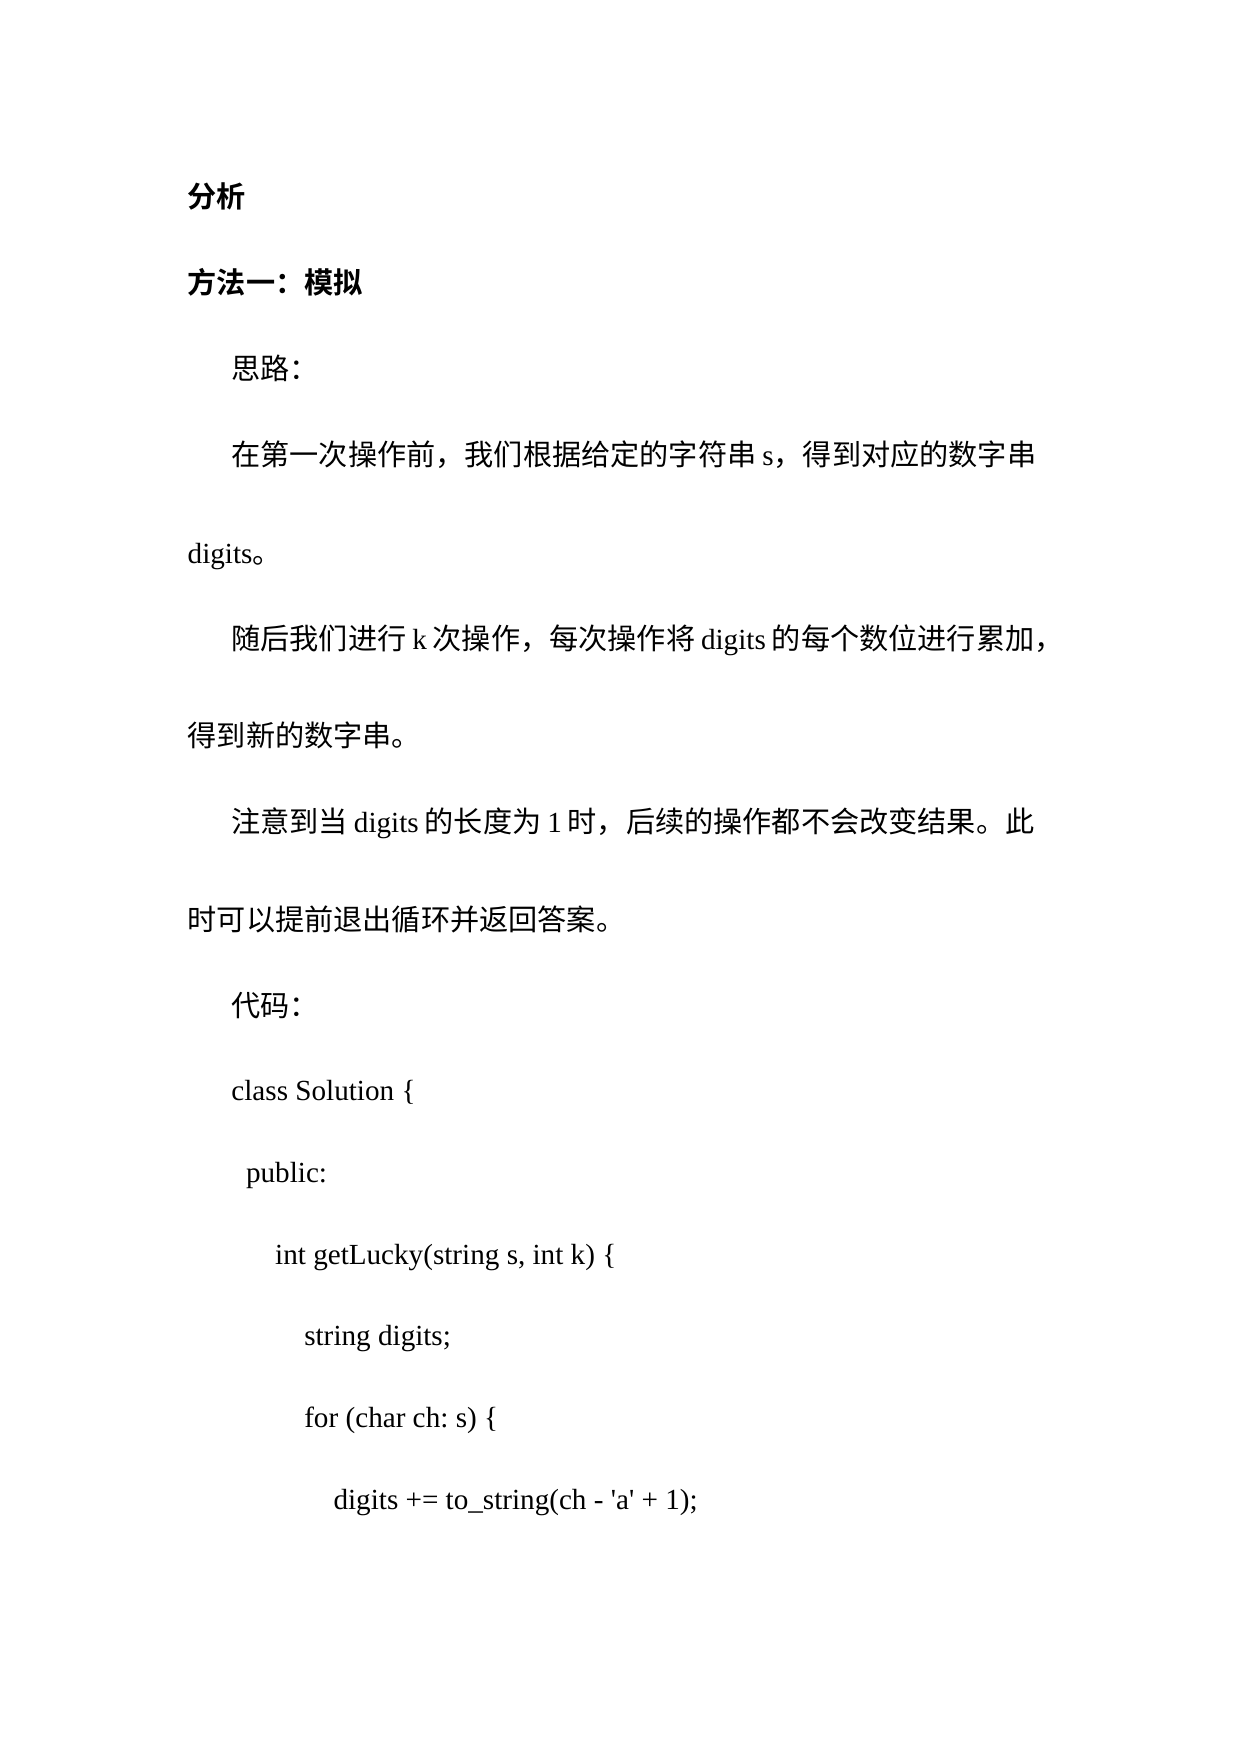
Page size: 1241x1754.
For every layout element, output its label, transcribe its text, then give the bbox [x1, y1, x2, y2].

text string digits; [246, 1303, 1053, 1368]
text int getLucky(string s, int k) { [246, 1221, 1053, 1286]
text 思路： [187, 334, 1053, 399]
text class Solution { [187, 1057, 1053, 1122]
text 在第一次操作前，我们根据给定的字符串s，得到对应的数字串digits。 [187, 420, 1053, 583]
subtitle 分析 [187, 162, 1053, 227]
text 随后我们进行k次操作，每次操作将digits的每个数位进行累加，得到新的数字串。 [187, 604, 1053, 767]
subtitle 方法一：模拟 [187, 248, 1053, 313]
text 代码： [187, 971, 1053, 1036]
text for (char ch: s) { [246, 1384, 1053, 1449]
text public: [246, 1139, 1053, 1204]
text 注意到当digits的长度为1时，后续的操作都不会改变结果。此时可以提前退出循环并返回答案。 [187, 788, 1053, 950]
text digits += to_string(ch - 'a' + 1); [246, 1466, 1053, 1531]
